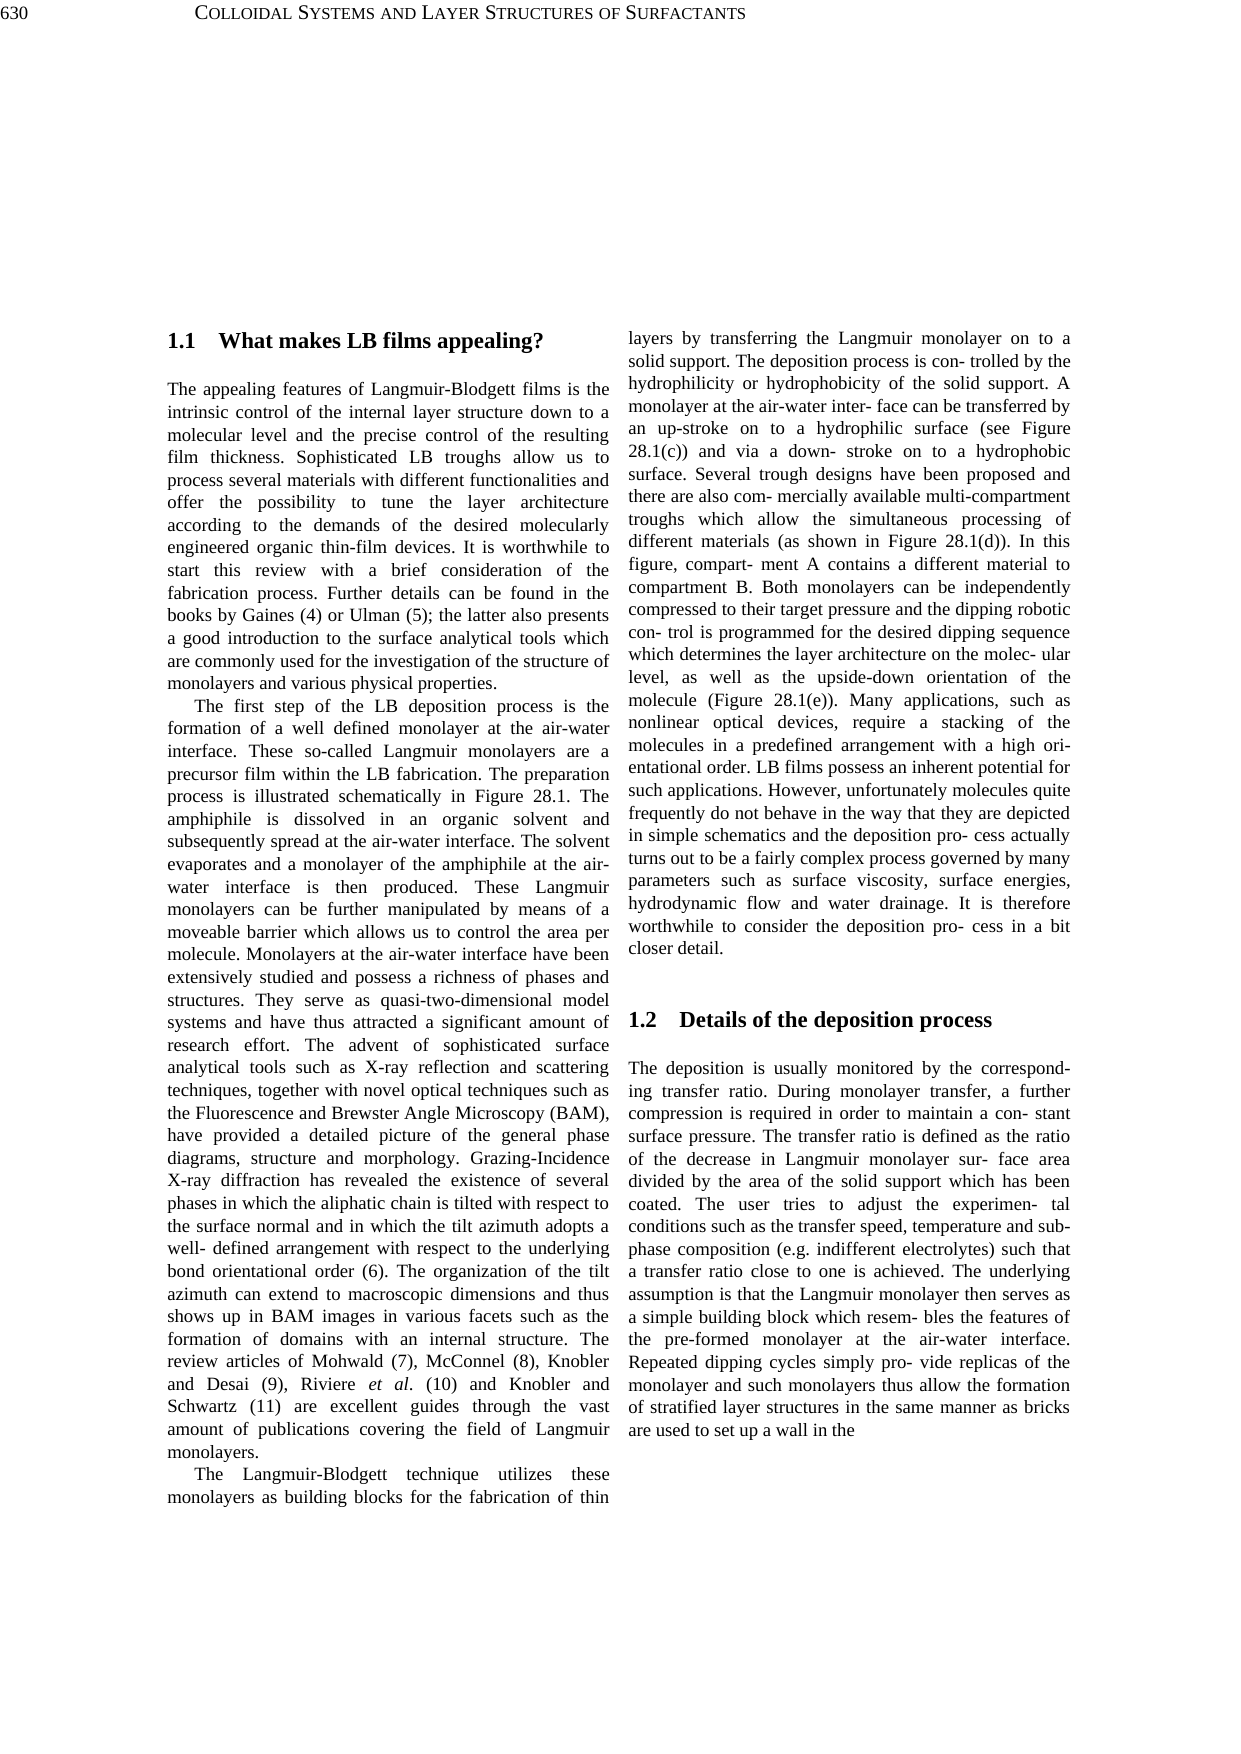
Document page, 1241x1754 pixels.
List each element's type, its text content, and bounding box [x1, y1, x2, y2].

text The Langmuir-Blodgett technique utilizes these monolayers as building blocks for the fabrication of thin layers by transferring the Langmuir monolayer on to a solid support. The deposition process is con- trolled by the hydrophilicity or hydrophobicity of the solid support. A monolayer at the air-water inter- face can be transferred by an up-stroke on to a hydrophilic surface (see Figure 28.1(c)) and via a down- stroke on to a hydrophobic surface. Several trough designs have been proposed and there are also com- mercially available multi-compartment troughs which allow the simultaneous processing of different materials (as shown in Figure 28.1(d)). In this figure, compart- ment A contains a different material to compartment B. Both monolayers can be independently compressed to their target pressure and the dipping robotic con- trol is programmed for the desired dipping sequence which determines the layer architecture on the molec- ular level, as well as the upside-down orientation of the molecule (Figure 28.1(e)). Many applications, such as nonlinear optical devices, require a stacking of the molecules in a predefined arrangement with a high ori- entational order. LB films possess an inherent potential for such applications. However, unfortunately molecules quite frequently do not behave in the way that they are depicted in simple schematics and the deposition pro- cess actually turns out to be a fairly complex process governed by many parameters such as surface viscosity, surface energies, hydrodynamic flow and water drainage. It is therefore worthwhile to consider the deposition pro- cess in a bit closer detail. [628, 327, 1071, 959]
list Details of the deposition process [628, 1006, 1071, 1032]
list What makes LB films appealing? [167, 327, 610, 353]
text The first step of the LB deposition process is the formation of a well defined monolayer at the air-water interface. These so-called Langmuir monolayers are a precursor film within the LB fabrication. The preparation process is illustrated schematically in Figure 28.1. The amphiphile is dissolved in an organic solvent and subsequently spread at the air-water interface. The solvent evaporates and a monolayer of the amphiphile at the air-water interface is then produced. These Langmuir monolayers can be further manipulated by means of a moveable barrier which allows us to control the area per molecule. Monolayers at the air-water interface have been extensively studied and possess a richness of phases and structures. They serve as quasi-two-dimensional model systems and have thus attracted a significant amount of research effort. The advent of sophisticated surface analytical tools such as X-ray reflection and scattering techniques, together with novel optical techniques such as the Fluorescence and Brewster Angle Microscopy (BAM), have provided a detailed picture of the general phase diagrams, structure and morphology. Grazing-Incidence X-ray diffraction has revealed the existence of several phases in which the aliphatic chain is tilted with respect to the surface normal and in which the tilt azimuth adopts a well- defined arrangement with respect to the underlying bond orientational order (6). The organization of the tilt azimuth can extend to macroscopic dimensions and thus shows up in BAM images in various facets such as the formation of domains with an internal structure. The review articles of Mohwald (7), McConnel (8), Knobler and Desai (9), Riviere et al. (10) and Knobler and Schwartz (11) are excellent guides through the vast amount of publications covering the field of Langmuir monolayers. [167, 695, 610, 1462]
text The deposition is usually monitored by the correspond- ing transfer ratio. During monolayer transfer, a further compression is required in order to maintain a con- stant surface pressure. The transfer ratio is defined as the ratio of the decrease in Langmuir monolayer sur- face area divided by the area of the solid support which has been coated. The user tries to adjust the experimen- tal conditions such as the transfer speed, temperature and sub-phase composition (e.g. indifferent electrolytes) such that a transfer ratio close to one is achieved. The underlying assumption is that the Langmuir monolayer then serves as a simple building block which resem- bles the features of the pre-formed monolayer at the air-water interface. Repeated dipping cycles simply pro- vide replicas of the monolayer and such monolayers thus allow the formation of stratified layer structures in the same manner as bricks are used to set up a wall in the [628, 1057, 1071, 1440]
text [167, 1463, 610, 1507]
text The appealing features of Langmuir-Blodgett films is the intrinsic control of the internal layer structure down to a molecular level and the precise control of the resulting film thickness. Sophisticated LB troughs allow us to process several materials with different functionalities and offer the possibility to tune the layer architecture according to the demands of the desired molecularly engineered organic thin-film devices. It is worthwhile to start this review with a brief consideration of the fabrication process. Further details can be found in the books by Gaines (4) or Ulman (5); the latter also presents a good introduction to the surface analytical tools which are commonly used for the investigation of the structure of monolayers and various physical properties. [167, 378, 610, 694]
